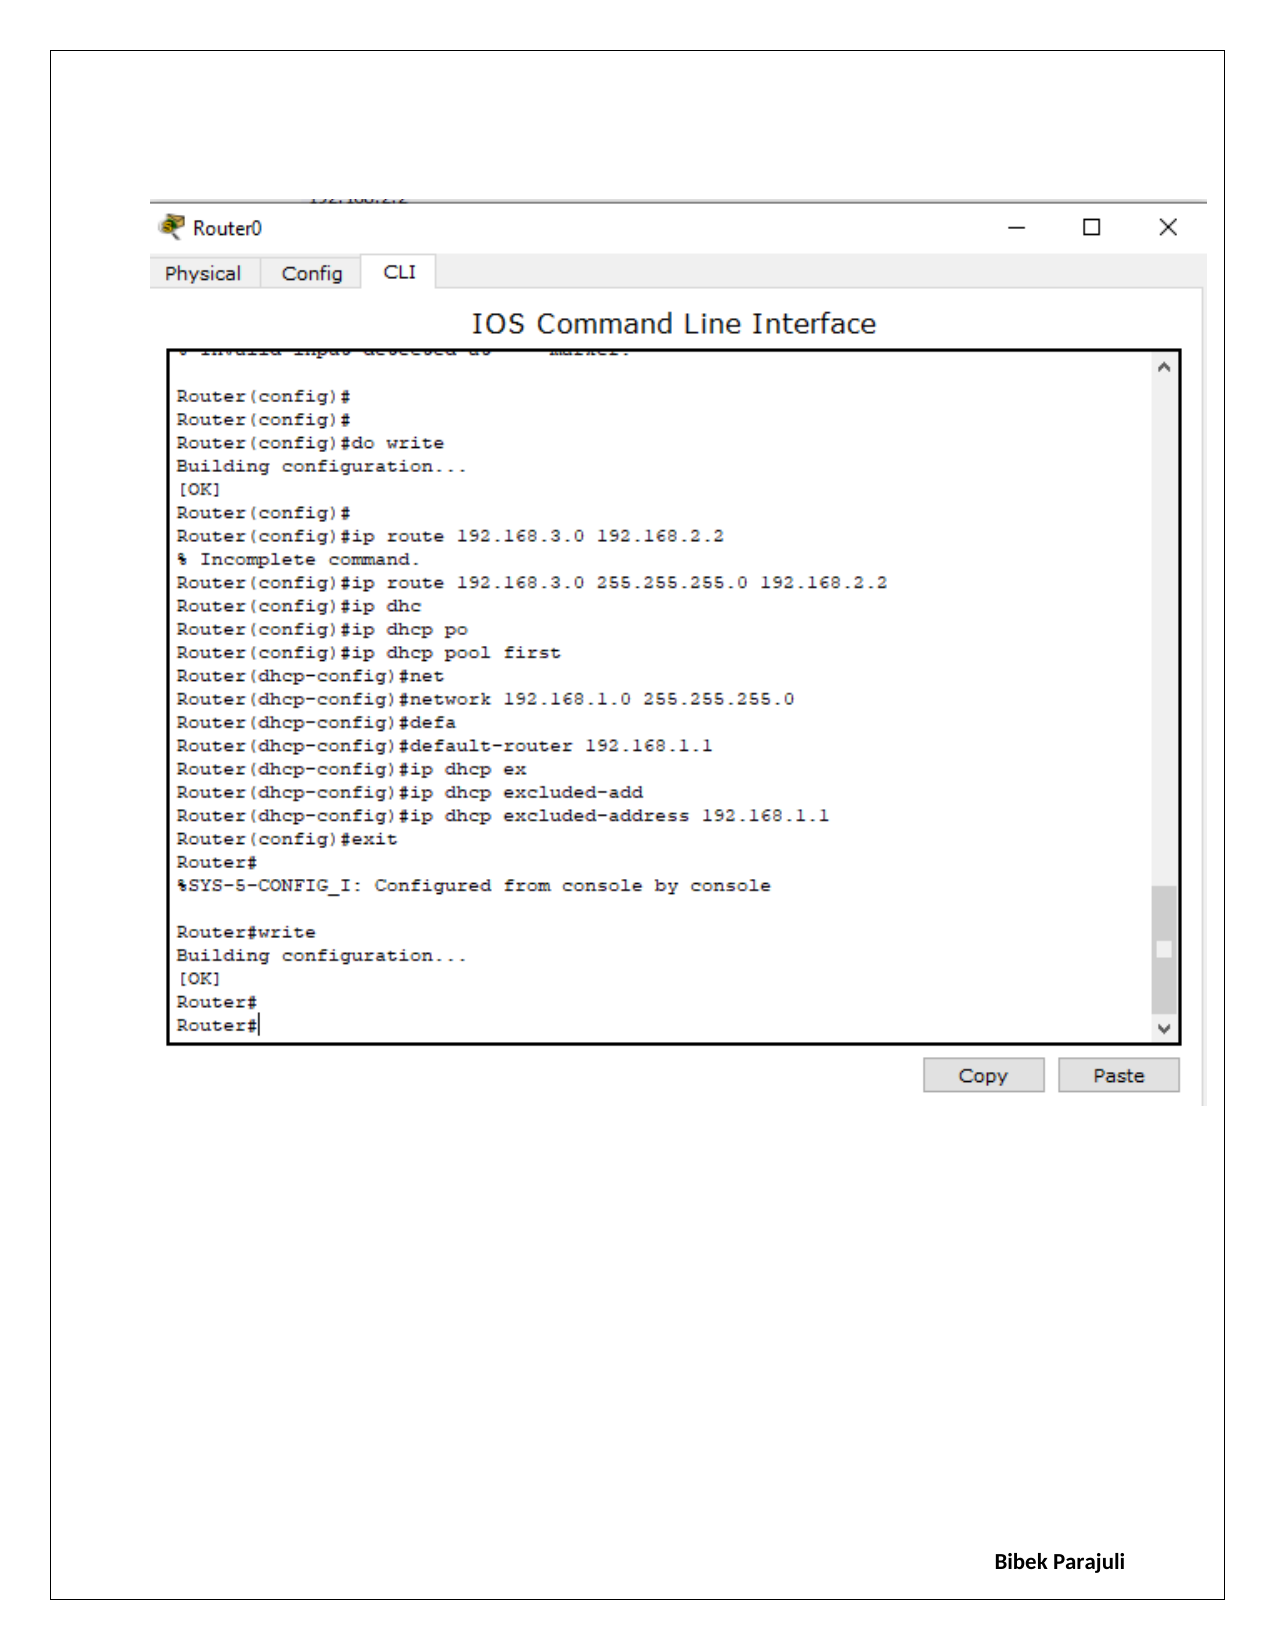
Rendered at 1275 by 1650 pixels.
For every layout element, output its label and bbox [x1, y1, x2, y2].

picture [150, 199, 1207, 1106]
